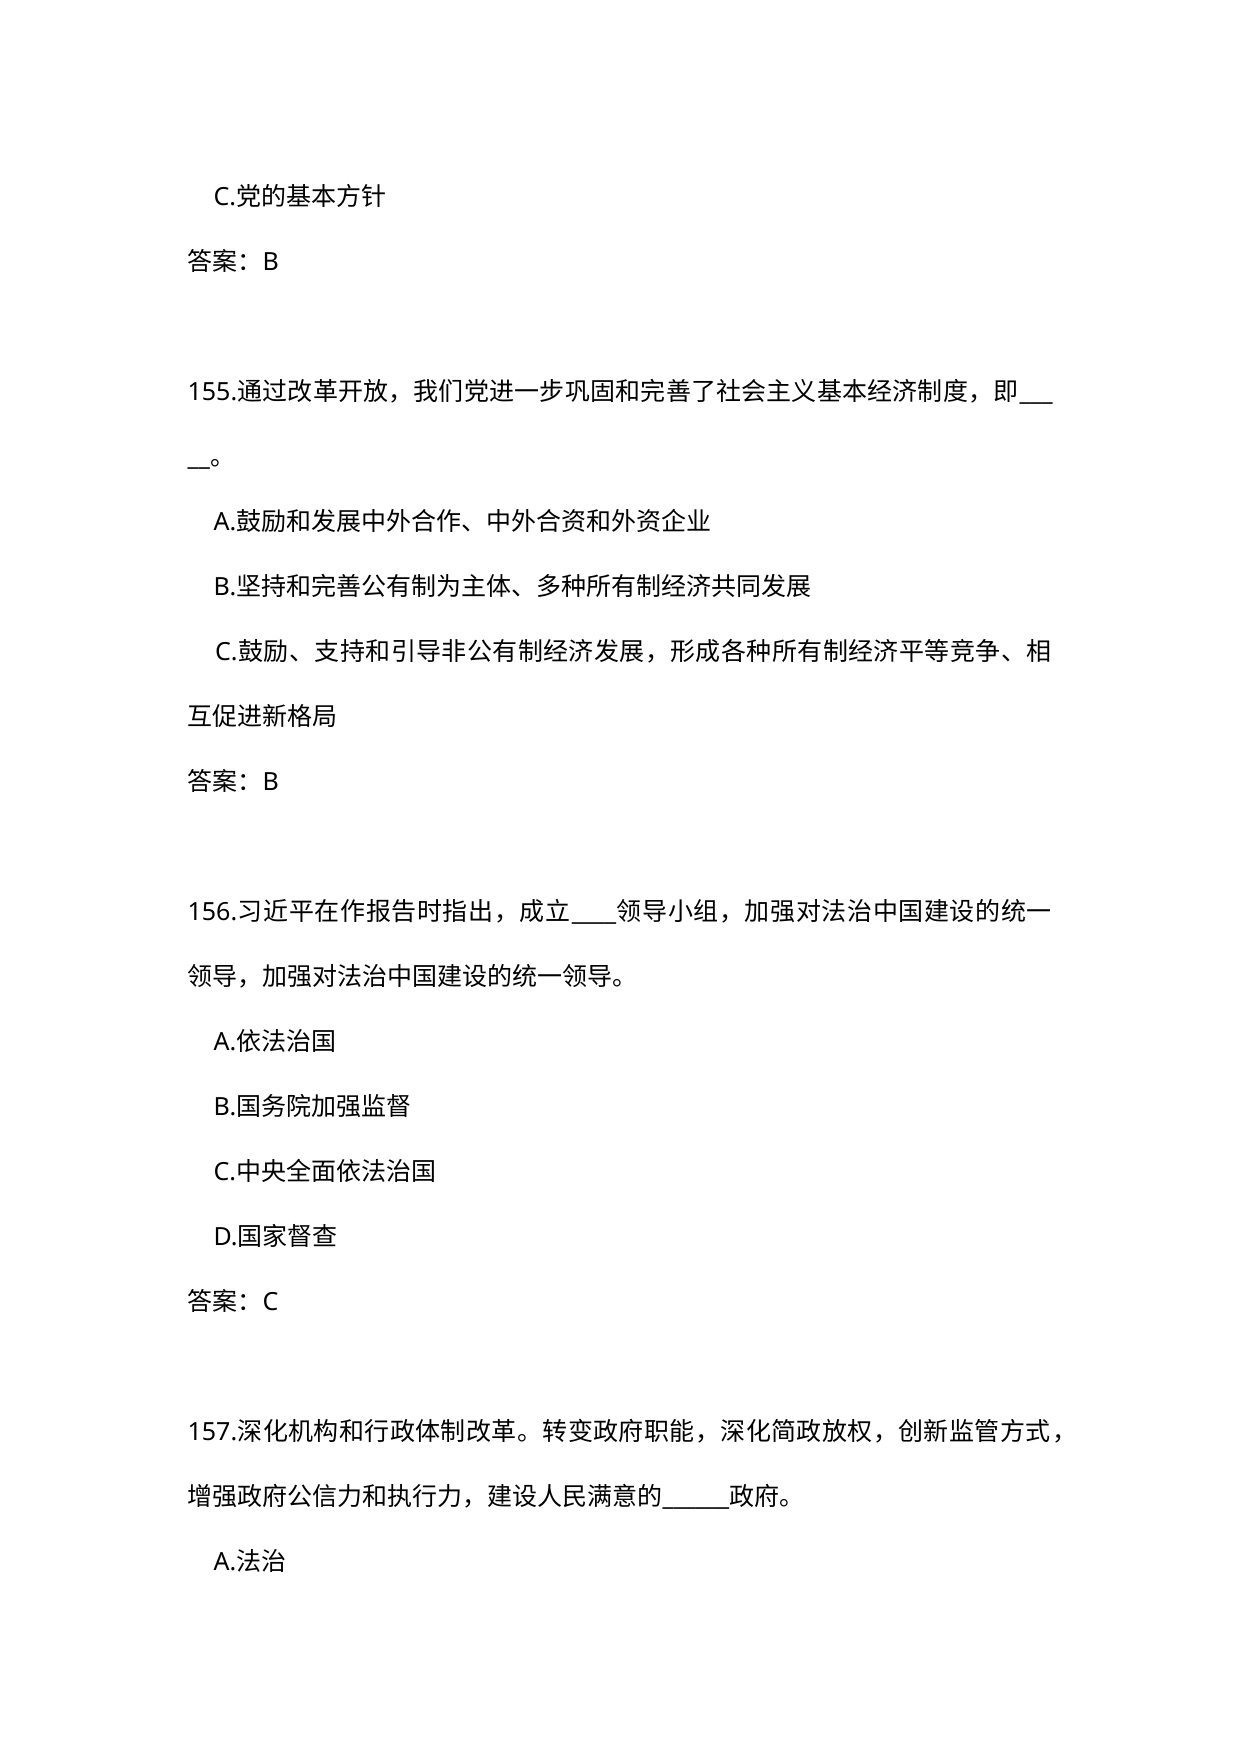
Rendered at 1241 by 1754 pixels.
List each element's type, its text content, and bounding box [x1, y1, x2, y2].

text 答案：B [187, 227, 1053, 292]
text C.鼓励、支持和引导非公有制经济发展，形成各种所有制经济平等竞争、相互促进新格局 [187, 617, 1053, 747]
text A.法治 [187, 1527, 1053, 1592]
text 155.通过改革开放，我们党进一步巩固和完善了社会主义基本经济制度，即_____。 [187, 357, 1053, 487]
text C.中央全面依法治国 [187, 1137, 1053, 1202]
text A.鼓励和发展中外合作、中外合资和外资企业 [187, 487, 1053, 552]
text B.坚持和完善公有制为主体、多种所有制经济共同发展 [187, 552, 1053, 617]
text D.国家督查 [187, 1202, 1053, 1267]
text B.国务院加强监督 [187, 1072, 1053, 1137]
text 答案：C [187, 1267, 1053, 1332]
text C.党的基本方针 [187, 162, 1053, 227]
text 答案：B [187, 747, 1053, 812]
text 156.习近平在作报告时指出，成立____领导小组，加强对法治中国建设的统一领导，加强对法治中国建设的统一领导。 [187, 877, 1053, 1007]
text A.依法治国 [187, 1007, 1053, 1072]
text 157.深化机构和行政体制改革。转变政府职能，深化简政放权，创新监管方式，增强政府公信力和执行力，建设人民满意的______政府。 [187, 1397, 1053, 1527]
